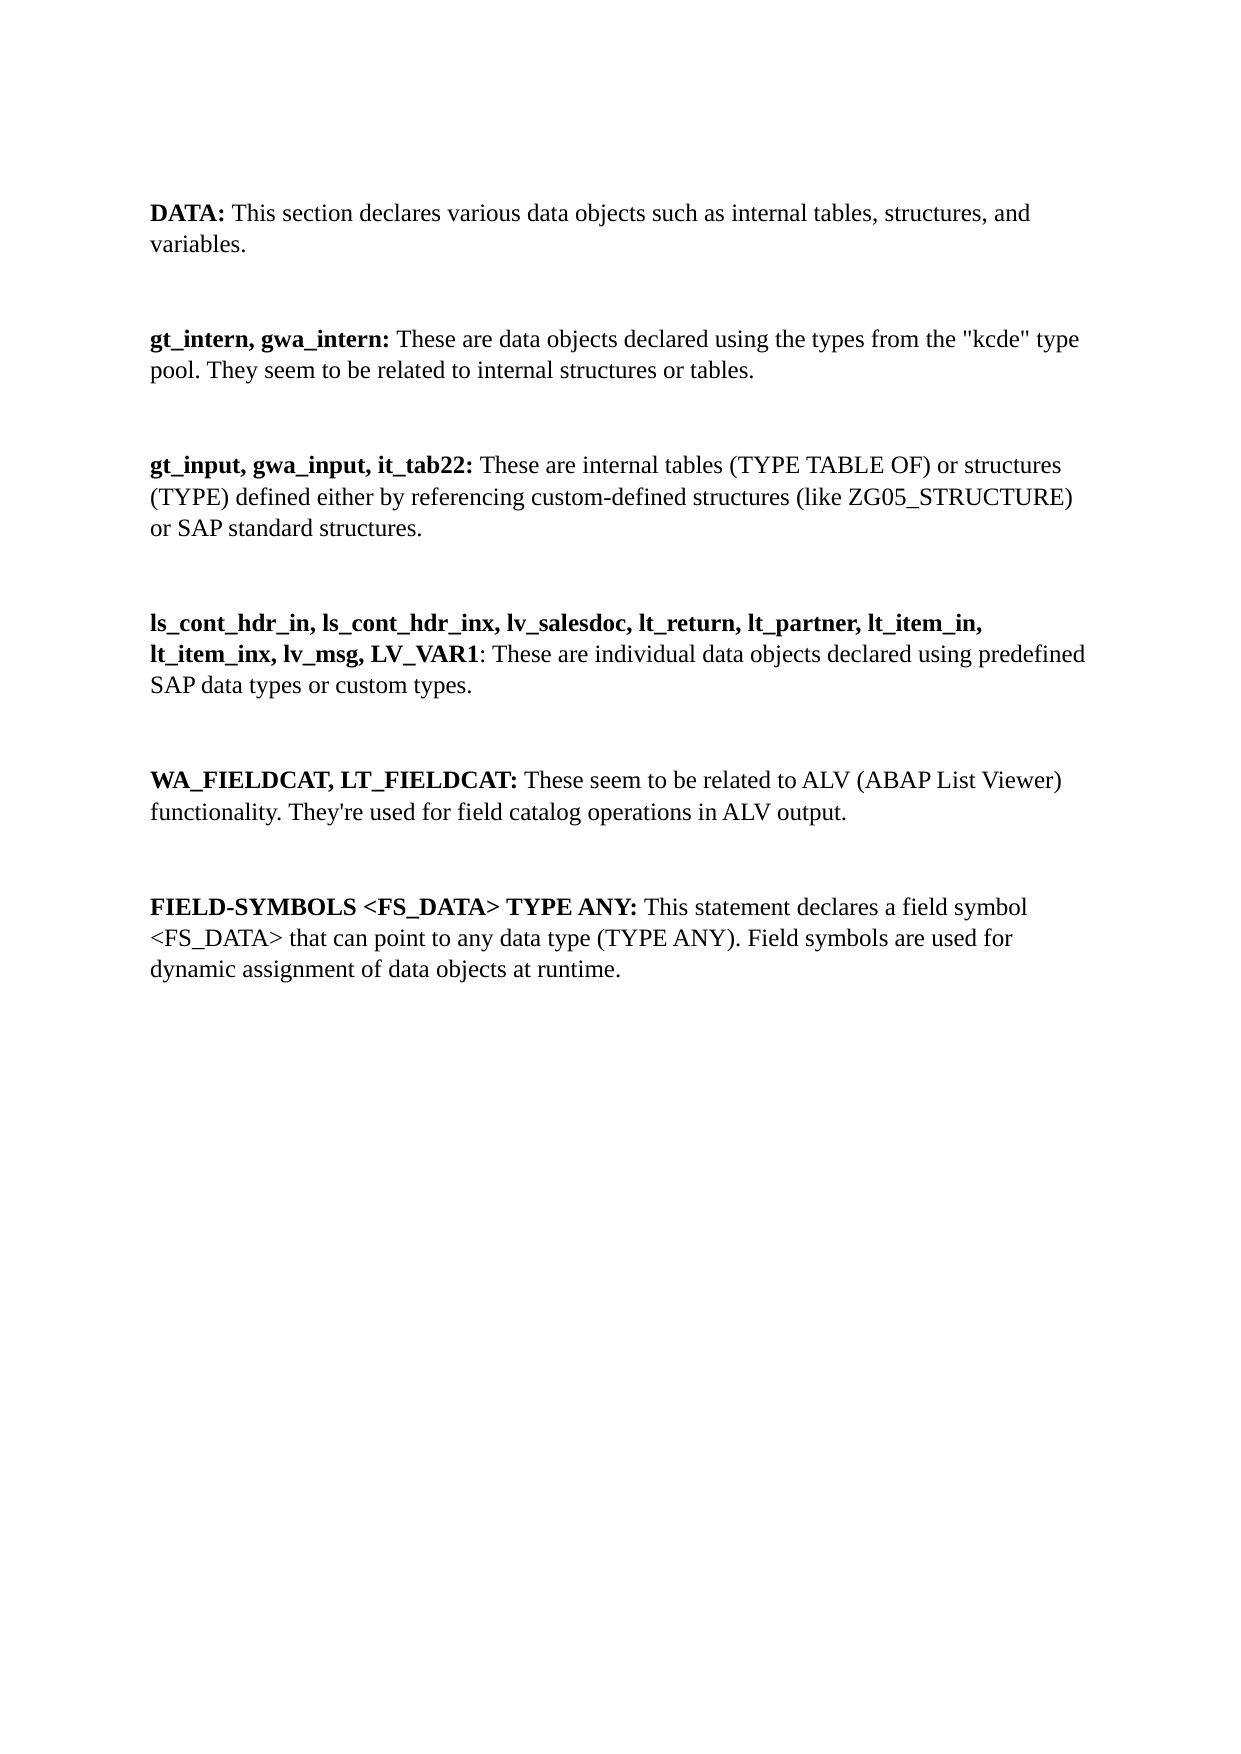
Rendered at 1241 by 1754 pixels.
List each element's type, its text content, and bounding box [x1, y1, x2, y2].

text ls_cont_hdr_in, ls_cont_hdr_inx, lv_salesdoc, lt_return, lt_partner, lt_item_in, lt_item_inx, lv_msg, LV_VAR1: These are individual data objects declared using predefined SAP data types or custom types. [150, 608, 1090, 699]
text WA_FIELDCAT, LT_FIELDCAT: These seem to be related to ALV (ABAP List Viewer) functionality. They're used for field catalog operations in ALV output. [150, 766, 1090, 825]
text FIELD-SYMBOLS <FS_DATA> TYPE ANY: This statement declares a field symbol <FS_DATA> that can point to any data type (TYPE ANY). Field symbols are used for dynamic assignment of data objects at runtime. [150, 892, 1090, 983]
text DATA: This section declares various data objects such as internal tables, structures, and variables. [150, 198, 1090, 257]
text gt_intern, gwa_intern: These are data objects declared using the types from the "kcde" type pool. They seem to be related to internal structures or tables. [150, 324, 1090, 384]
text gt_input, gwa_input, it_tab22: These are internal tables (TYPE TABLE OF) or structures (TYPE) defined either by referencing custom-defined structures (like ZG05_STRUCTURE) or SAP standard structures. [150, 451, 1090, 541]
